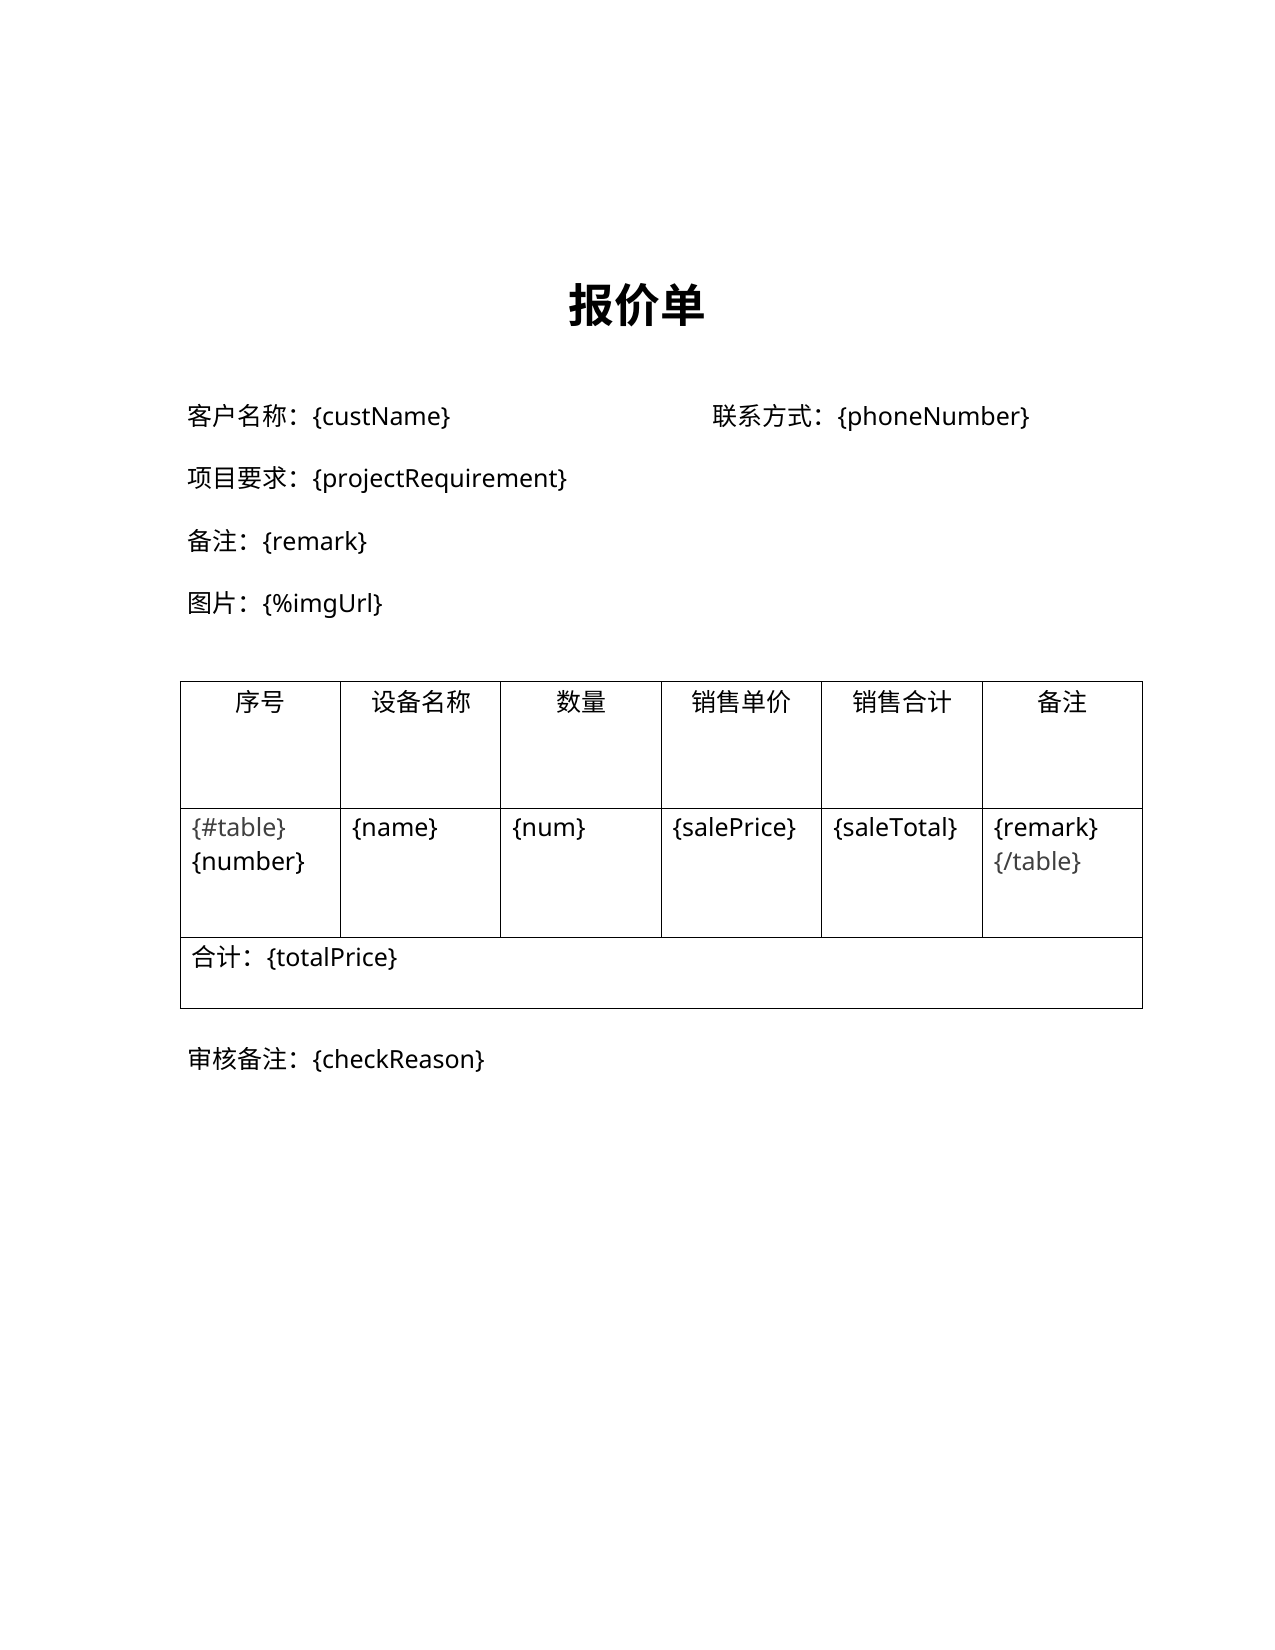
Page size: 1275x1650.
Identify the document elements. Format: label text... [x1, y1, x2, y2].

text 备注：{remark} [187, 521, 1087, 557]
table_cell {remark} {/table} [983, 809, 1142, 937]
subtitle 报价单 [187, 278, 1087, 334]
table_cell {saleTotal} [822, 809, 982, 937]
table_header 备注 [983, 682, 1142, 808]
table_cell {salePrice} [662, 809, 821, 937]
text 项目要求：{projectRequirement} [187, 458, 1087, 495]
table_header 序号 [181, 682, 340, 808]
table_cell {name} [341, 809, 500, 937]
text 图片：{%imgUrl} [187, 583, 1087, 620]
text 审核备注：{checkReason} [187, 1009, 1087, 1076]
table_cell {#table} {number} [181, 809, 340, 937]
table_header 设备名称 [341, 682, 500, 808]
table_header 销售单价 [662, 682, 821, 808]
table_header 销售合计 [822, 682, 982, 808]
text 客户名称：{custName} 联系方式：{phoneNumber} [187, 396, 1087, 432]
table_header 数量 [501, 682, 661, 808]
table_cell {num} [501, 809, 661, 937]
table_cell 合计：{totalPrice} [181, 938, 1142, 1008]
